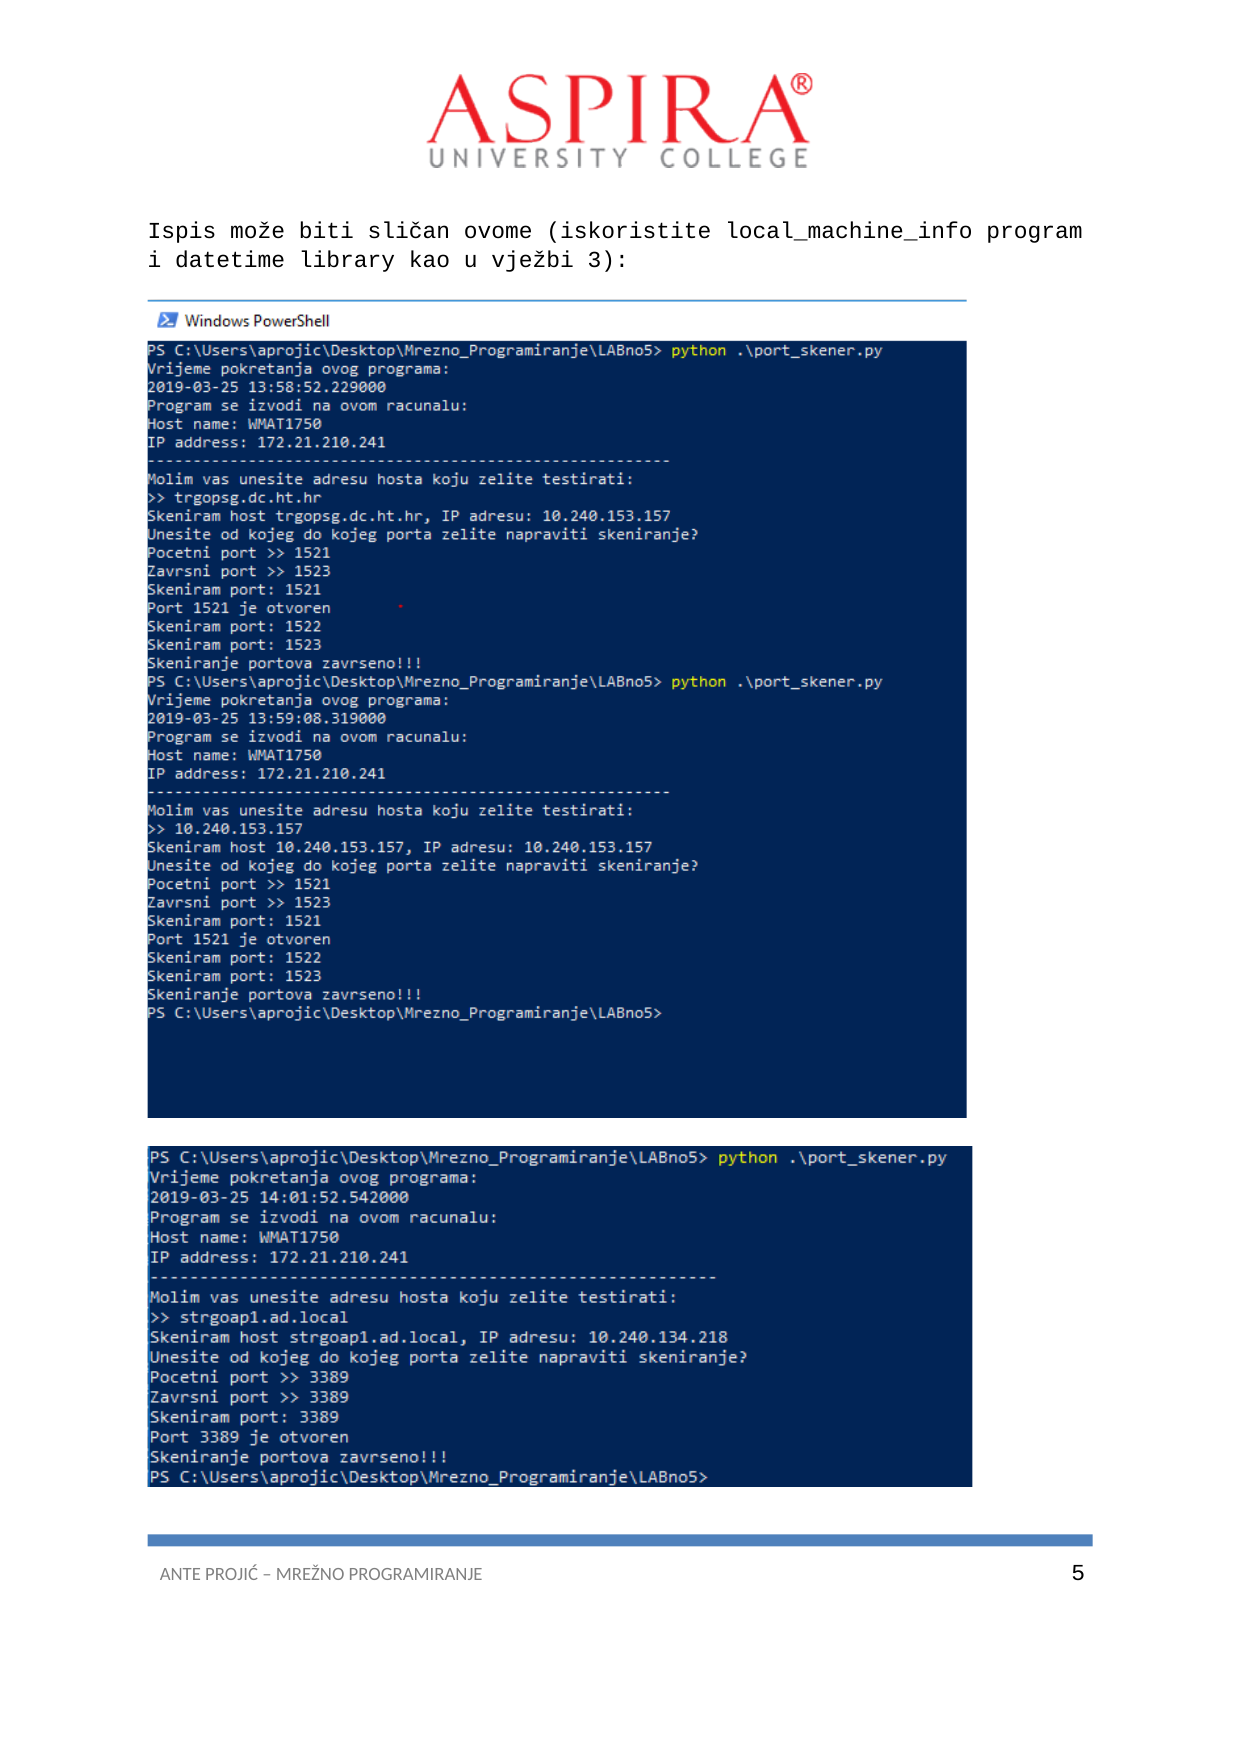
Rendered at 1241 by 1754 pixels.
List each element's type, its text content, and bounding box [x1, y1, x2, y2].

picture [147, 1146, 973, 1487]
text Ispis može biti sličan ovome (iskoristite local_machine_info program i datetime library kao u vježbi 3): [147, 219, 1094, 275]
picture [426, 73, 813, 168]
picture [147, 299, 967, 1118]
